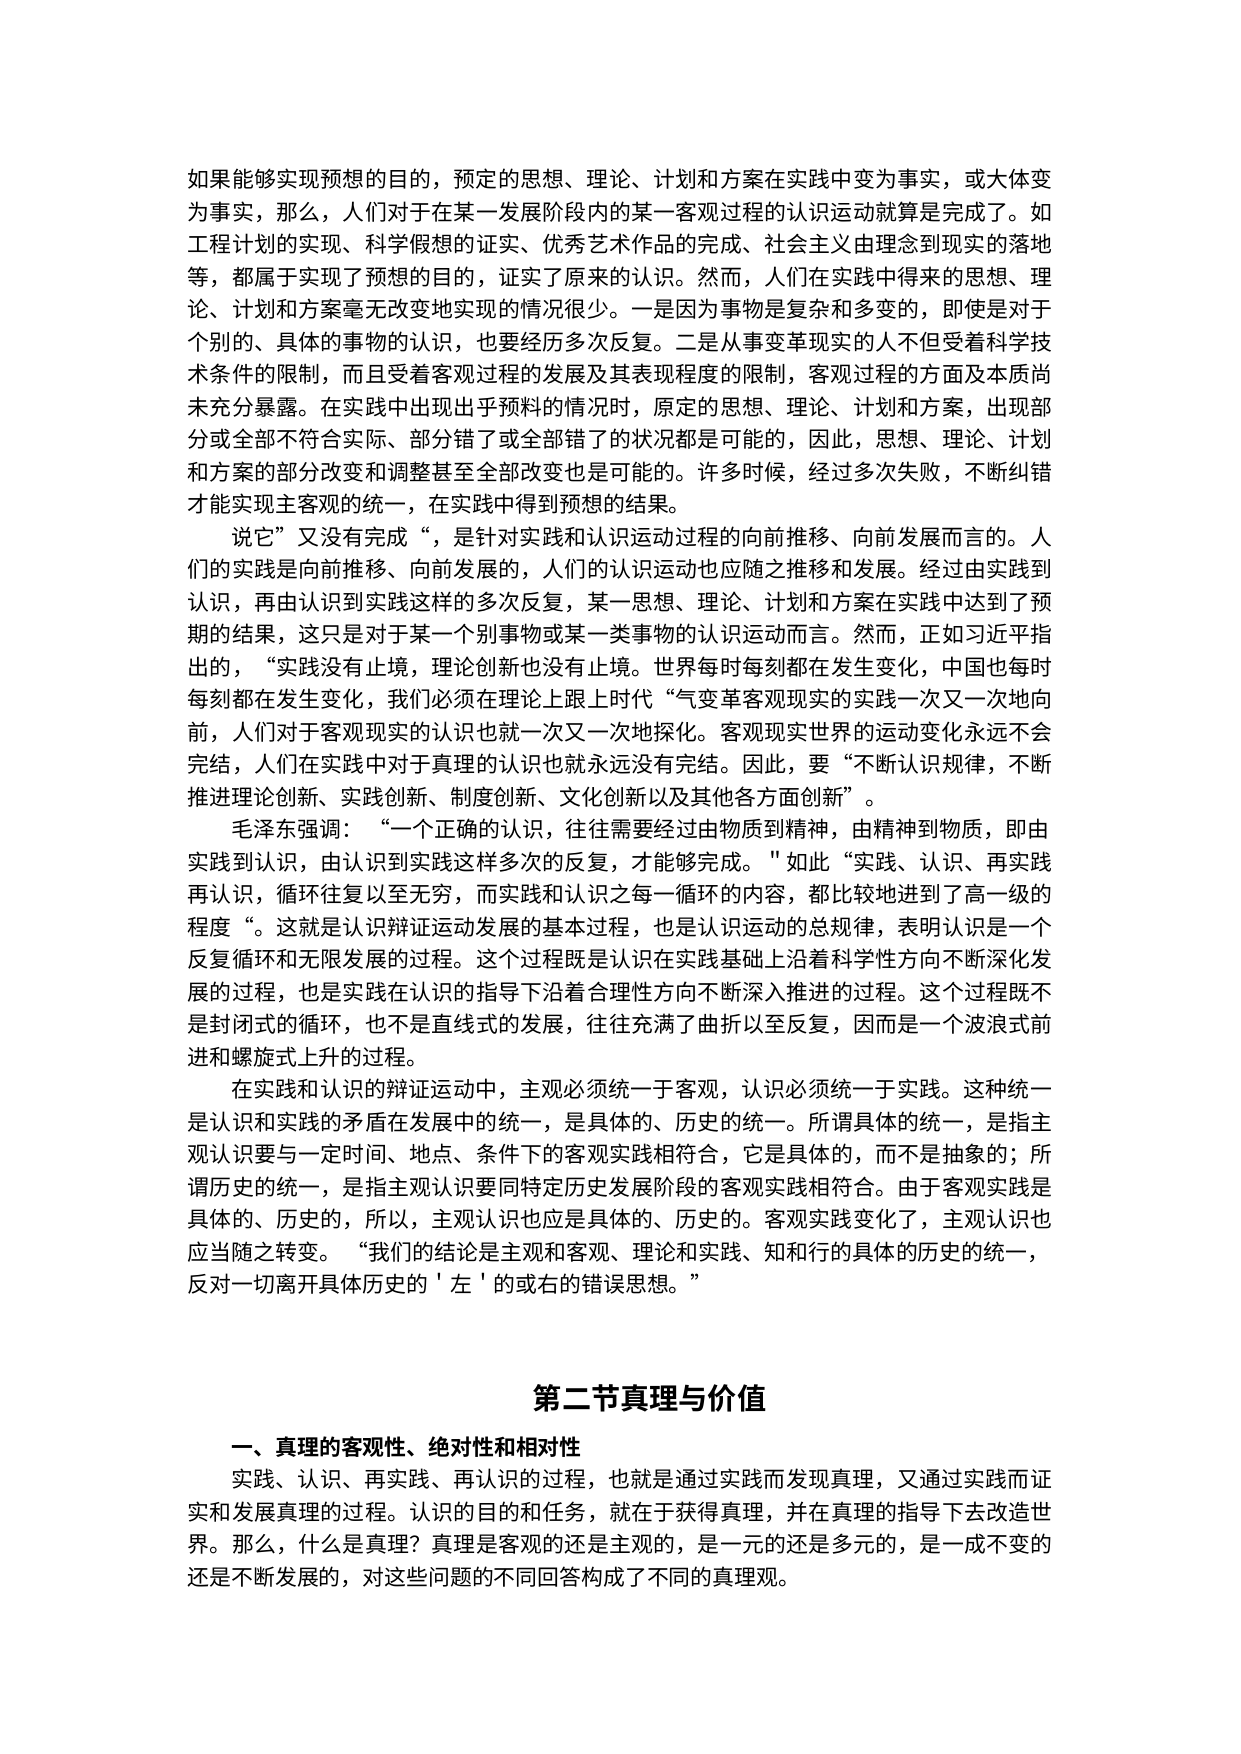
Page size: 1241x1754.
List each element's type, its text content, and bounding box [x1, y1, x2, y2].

text 一、真理的客观性、绝对性和相对性 [187, 1429, 1053, 1462]
text 在实践和认识的辩证运动中，主观必须统一于客观，认识必须统一于实践。这种统一是认识和实践的矛盾在发展中的统一，是具体的、历史的统一。所谓具体的统一，是指主观认识要与一定时间、地点、条件下的客观实践相符合，它是具体的，而不是抽象的；所谓历史的统一，是指主观认识要同特定历史发展阶段的客观实践相符合。由于客观实践是具体的、历史的，所以，主观认识也应是具体的、历史的。客观实践变化了，主观认识也应当随之转变。 “我们的结论是主观和客观、理论和实践、知和行的具体的历史的统一，反对一切离开具体历史的＇左＇的或右的错误思想。” [187, 1072, 1053, 1299]
text 说它”又没有完成“，是针对实践和认识运动过程的向前推移、向前发展而言的。人们的实践是向前推移、向前发展的，人们的认识运动也应随之推移和发展。经过由实践到认识，再由认识到实践这样的多次反复，某一思想、理论、计划和方案在实践中达到了预期的结果，这只是对于某一个别事物或某一类事物的认识运动而言。然而，正如习近平指出的，“实践没有止境，理论创新也没有止境。世界每时每刻都在发生变化，中国也每时每刻都在发生变化，我们必须在理论上跟上时代“气变革客观现实的实践一次又一次地向前，人们对于客观现实的认识也就一次又一次地探化。客观现实世界的运动变化永远不会完结，人们在实践中对于真理的认识也就永远没有完结。因此，要“不断认识规律，不断推进理论创新、实践创新、制度创新、文化创新以及其他各方面创新”。 [187, 519, 1053, 812]
text 实践、认识、再实践、再认识的过程，也就是通过实践而发现真理，又通过实践而证实和发展真理的过程。认识的目的和任务，就在于获得真理，并在真理的指导下去改造世界。那么，什么是真理？真理是客观的还是主观的，是一元的还是多元的，是一成不变的还是不断发展的，对这些问题的不同回答构成了不同的真理观。 [187, 1462, 1053, 1592]
text 毛泽东强调： “一个正确的认识，往往需要经过由物质到精神，由精神到物质，即由实践到认识，由认识到实践这样多次的反复，才能够完成。＂如此“实践、认识、再实践、再认识，循环往复以至无穷，而实践和认识之每一循环的内容，都比较地进到了高一级的程度“。这就是认识辩证运动发展的基本过程，也是认识运动的总规律，表明认识是一个反复循环和无限发展的过程。这个过程既是认识在实践基础上沿着科学性方向不断深化发展的过程，也是实践在认识的指导下沿着合理性方向不断深入推进的过程。这个过程既不是封闭式的循环，也不是直线式的发展，往往充满了曲折以至反复，因而是一个波浪式前进和螺旋式上升的过程。 [187, 812, 1053, 1072]
text 第二节真理与价值 [187, 1364, 1053, 1429]
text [187, 162, 1053, 519]
